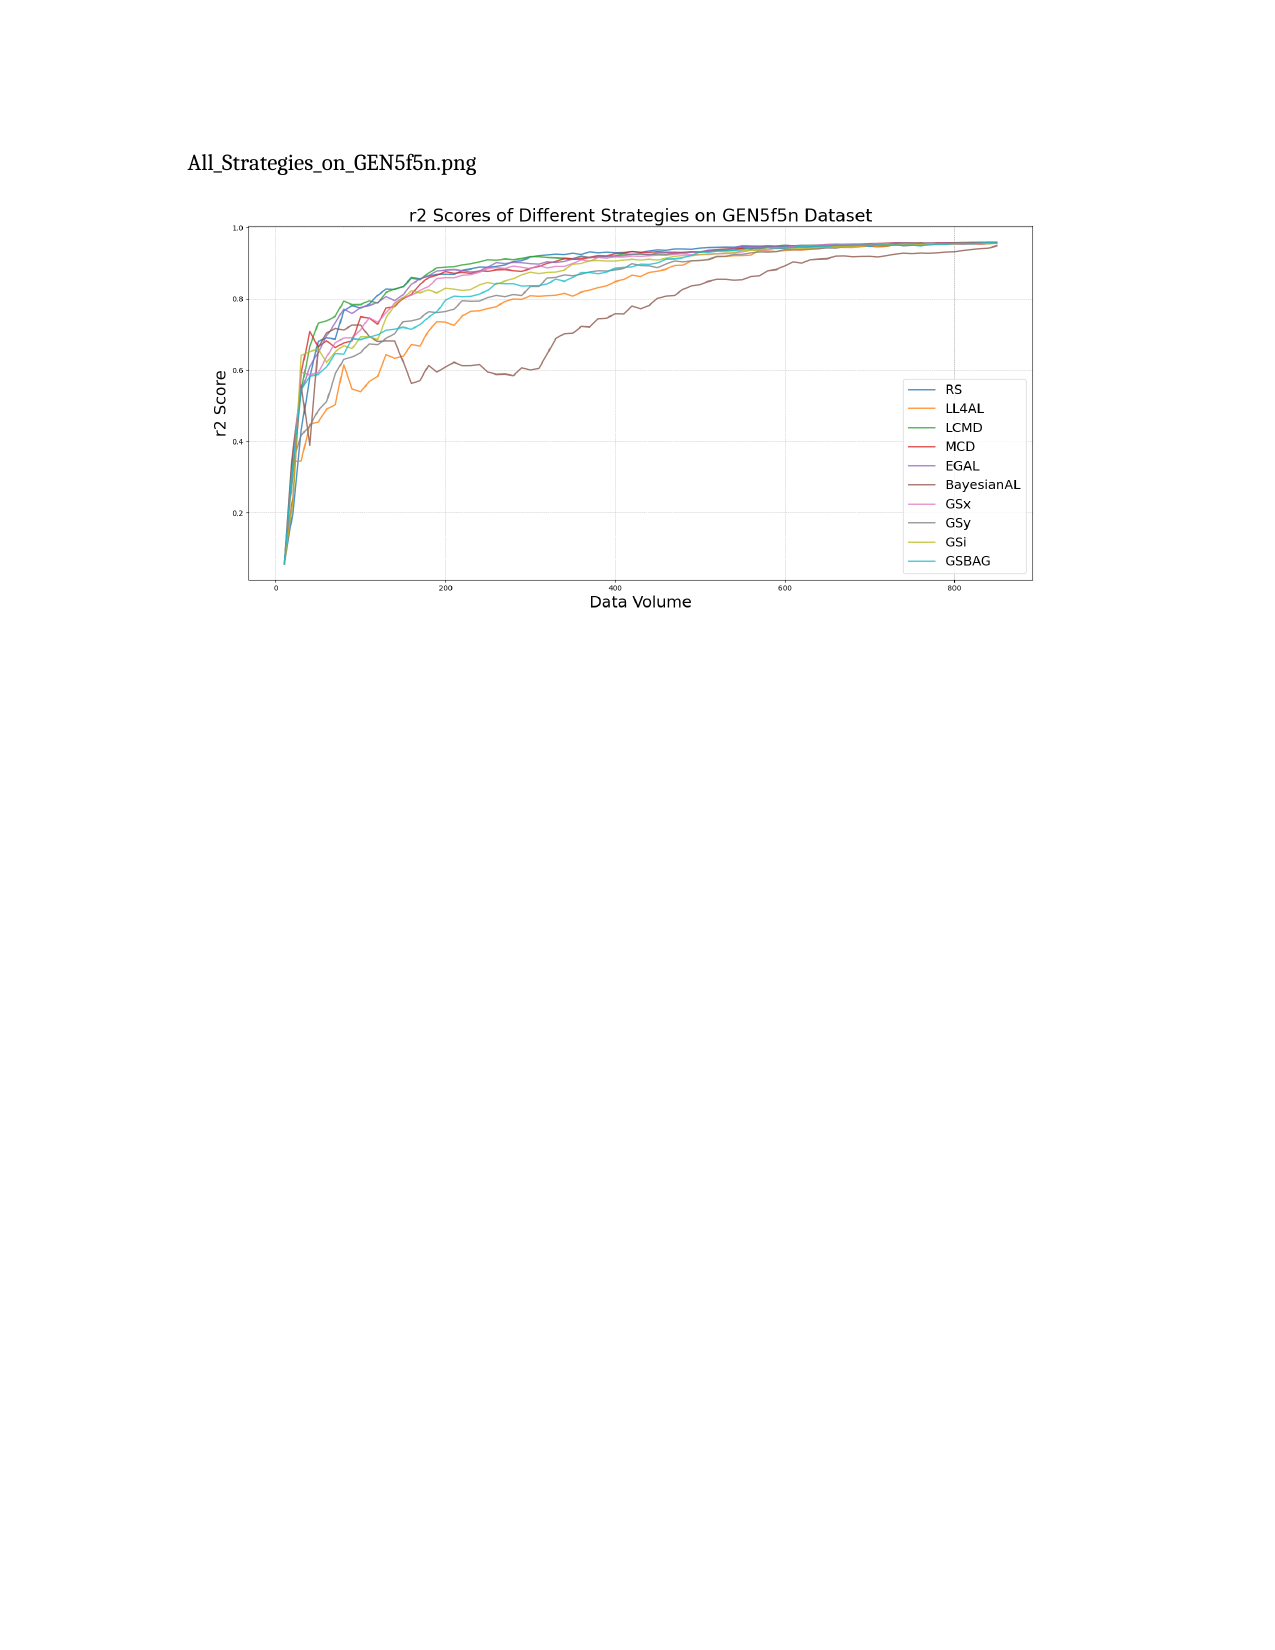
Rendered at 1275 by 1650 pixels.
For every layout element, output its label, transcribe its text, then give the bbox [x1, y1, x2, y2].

picture [206, 201, 1040, 618]
text All_Strategies_on_GEN5f5n.png [187, 150, 1087, 176]
